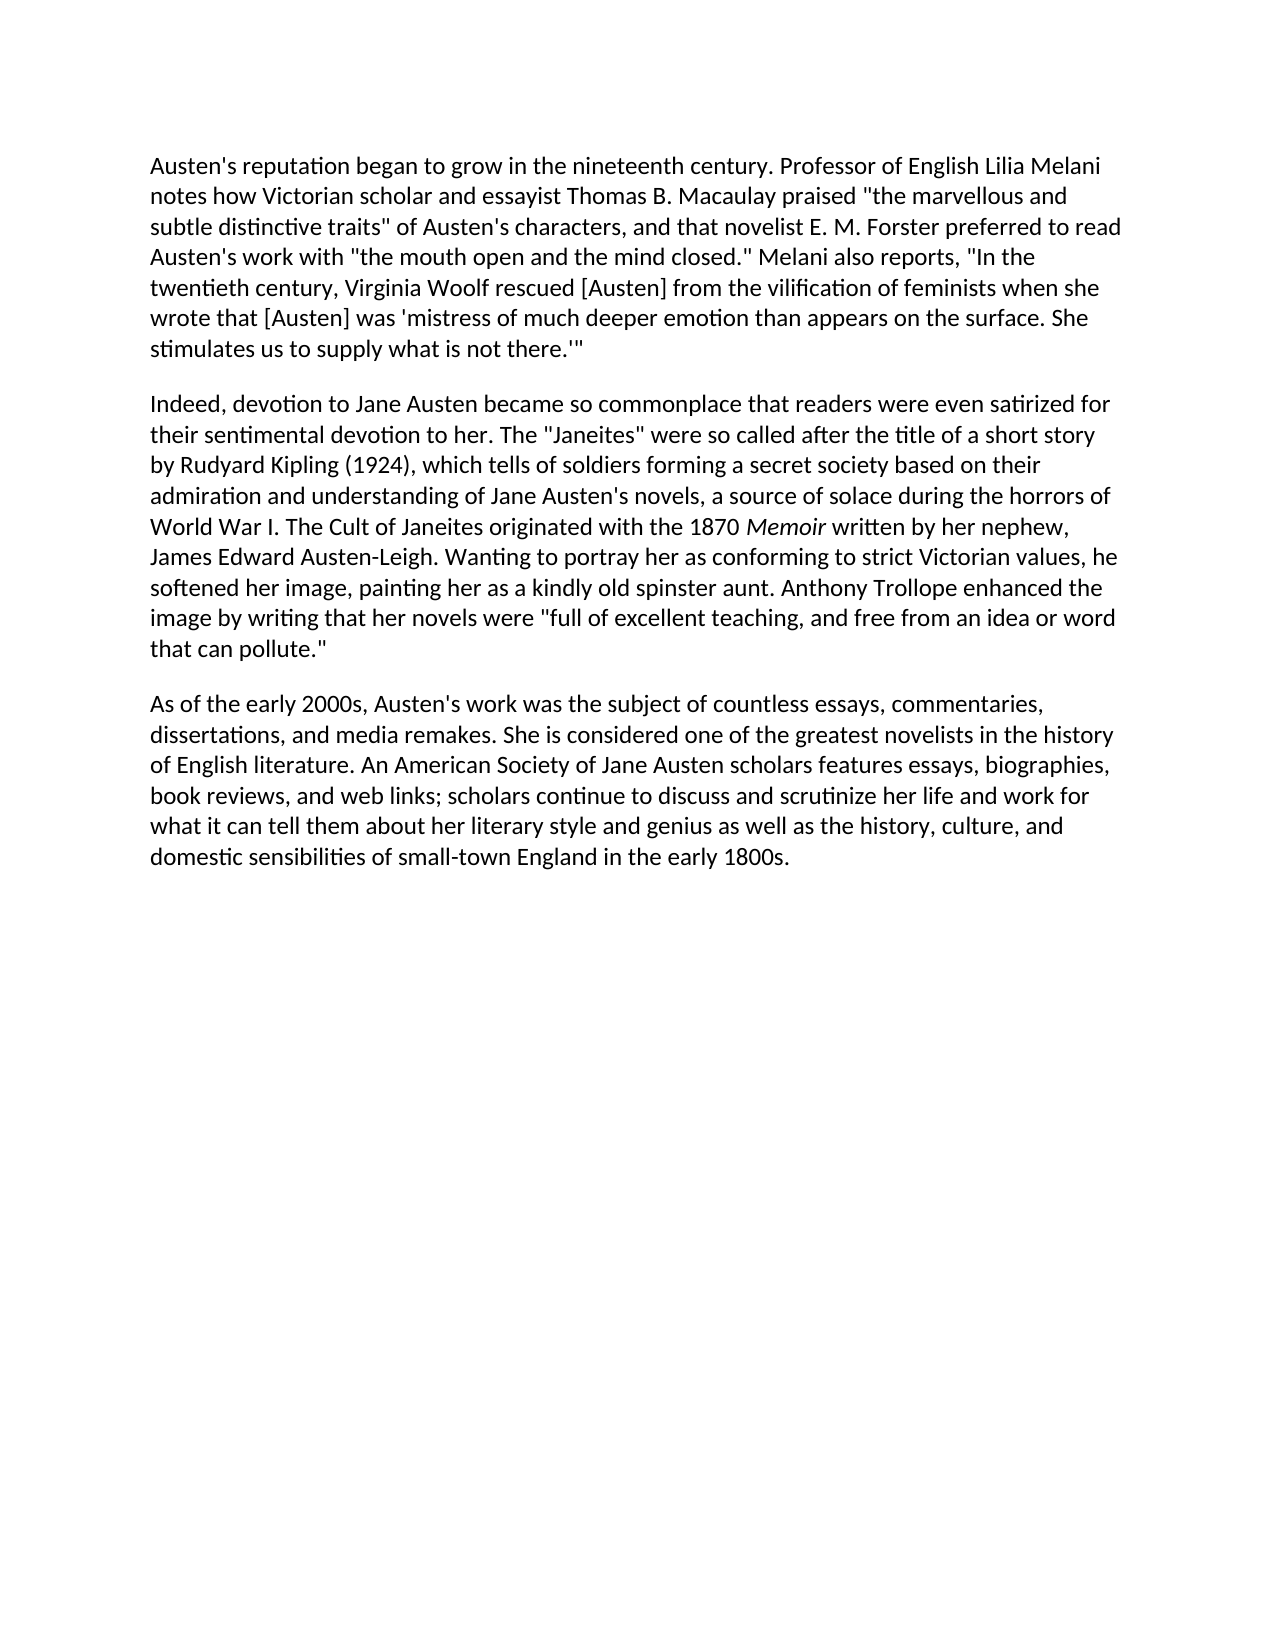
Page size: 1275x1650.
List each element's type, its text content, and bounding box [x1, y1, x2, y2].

text Indeed, devotion to Jane Austen became so commonplace that readers were even satirized for their sentimental devotion to her. The "Janeites" were so called after the title of a short story by Rudyard Kipling (1924), which tells of soldiers forming a secret society based on their admiration and understanding of Jane Austen's novels, a source of solace during the horrors of World War I. The Cult of Janeites originated with the 1870 Memoir written by her nephew, James Edward Austen-Leigh. Wanting to portray her as conforming to strict Victorian values, he softened her image, painting her as a kindly old spinster aunt. Anthony Trollope enhanced the image by writing that her novels were "full of excellent teaching, and free from an idea or word that can pollute." [150, 389, 1125, 663]
text Austen's reputation began to grow in the nineteenth century. Professor of English Lilia Melani notes how Victorian scholar and essayist Thomas B. Macaulay praised "the marvellous and subtle distinctive traits" of Austen's characters, and that novelist E. M. Forster preferred to read Austen's work with "the mouth open and the mind closed." Melani also reports, "In the twentieth century, Virginia Woolf rescued [Austen] from the vilification of feminists when she wrote that [Austen] was 'mistress of much deeper emotion than appears on the surface. She stimulates us to supply what is not there.'" [150, 150, 1125, 364]
text As of the early 2000s, Austen's work was the subject of countless essays, commentaries, dissertations, and media remakes. She is considered one of the greatest novelists in the history of English literature. An American Society of Jane Austen scholars features essays, biographies, book reviews, and web links; scholars continue to discuss and scrutinize her life and work for what it can tell them about her literary style and genius as well as the history, culture, and domestic sensibilities of small-town England in the early 1800s. [150, 688, 1125, 871]
